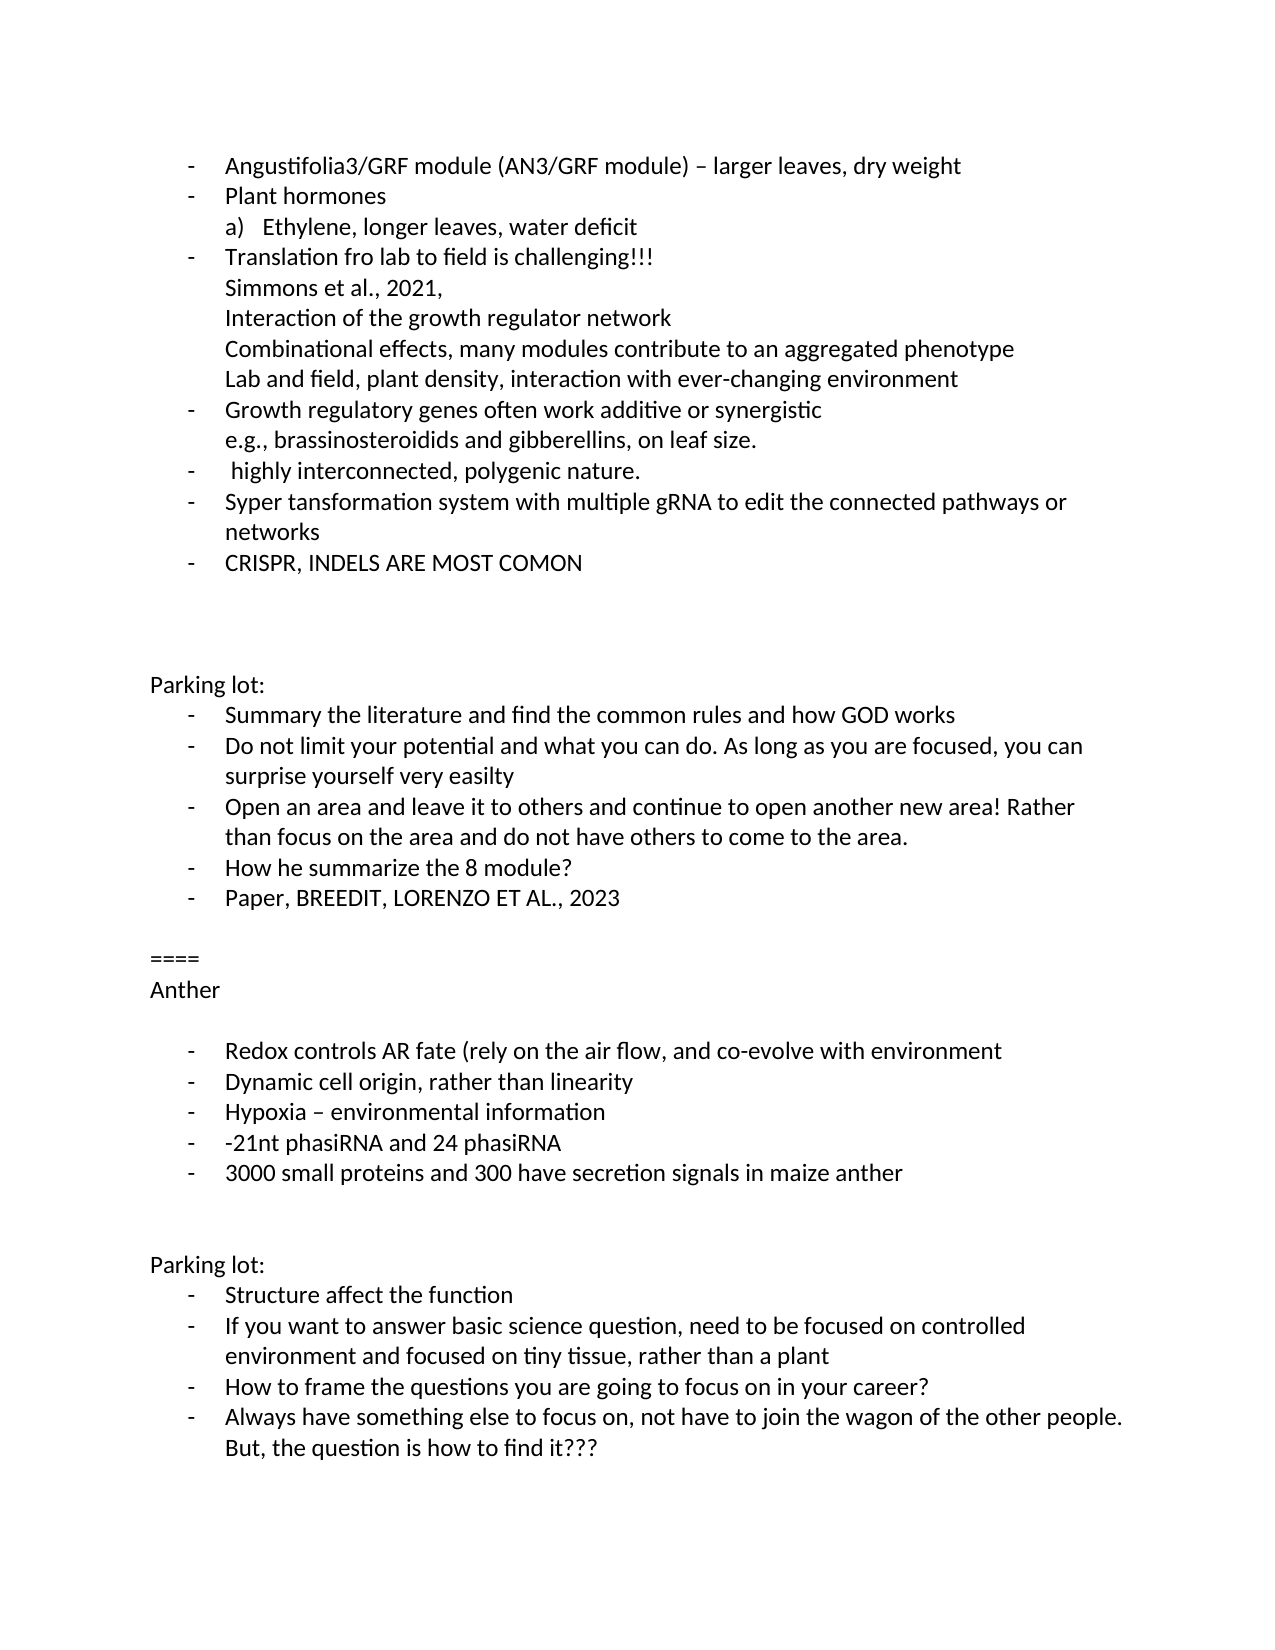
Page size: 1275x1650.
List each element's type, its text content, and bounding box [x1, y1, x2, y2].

list Do not limit your potential and what you can do. As long as you are focused, you can surprise yourself very easilty [187, 730, 1125, 791]
list Translation fro lab to field is challenging!!! [187, 242, 1125, 272]
list Paper, BREEDIT, LORENZO ET AL., 2023 [187, 882, 1125, 913]
list How he summarize the 8 module? [187, 852, 1125, 882]
list 3000 small proteins and 300 have secretion signals in maize anther [187, 1157, 1125, 1188]
text ==== [150, 943, 1125, 974]
list highly interconnected, polygenic nature. [187, 455, 1125, 486]
list Simmons et al., 2021, [225, 272, 1125, 303]
list Hypoxia – environmental information [187, 1096, 1125, 1127]
text Parking lot: [150, 1249, 1125, 1279]
list Plant hormones [187, 181, 1125, 211]
list e.g., brassinosteroidids and gibberellins, on leaf size. [225, 425, 1125, 455]
list How to frame the questions you are going to focus on in your career? [187, 1371, 1125, 1401]
list Combinational effects, many modules contribute to an aggregated phenotype [225, 333, 1125, 364]
list Redox controls AR fate (rely on the air flow, and co-evolve with environment [187, 1035, 1125, 1066]
list If you want to answer basic science question, need to be focused on controlled environment and focused on tiny tissue, rather than a plant [187, 1310, 1125, 1371]
text Anther [150, 974, 1125, 1004]
list Open an area and leave it to others and continue to open another new area! Rather than focus on the area and do not have others to come to the area. [187, 791, 1125, 852]
list Dynamic cell origin, rather than linearity [187, 1066, 1125, 1096]
list Ethylene, longer leaves, water deficit [225, 211, 1125, 242]
list Summary the literature and find the common rules and how GOD works [187, 699, 1125, 730]
list Structure affect the function [187, 1279, 1125, 1310]
list Syper tansformation system with multiple gRNA to edit the connected pathways or networks [187, 486, 1125, 547]
list CRISPR, INDELS ARE MOST COMON [187, 547, 1125, 577]
list Always have something else to focus on, not have to join the wagon of the other people. But, the question is how to find it??? [187, 1401, 1125, 1462]
text Parking lot: [150, 669, 1125, 699]
list Interaction of the growth regulator network [225, 303, 1125, 333]
list -21nt phasiRNA and 24 phasiRNA [187, 1127, 1125, 1157]
list Angustifolia3/GRF module (AN3/GRF module) – larger leaves, dry weight [187, 150, 1125, 181]
list Growth regulatory genes often work additive or synergistic [187, 394, 1125, 425]
list Lab and field, plant density, interaction with ever-changing environment [225, 364, 1125, 394]
